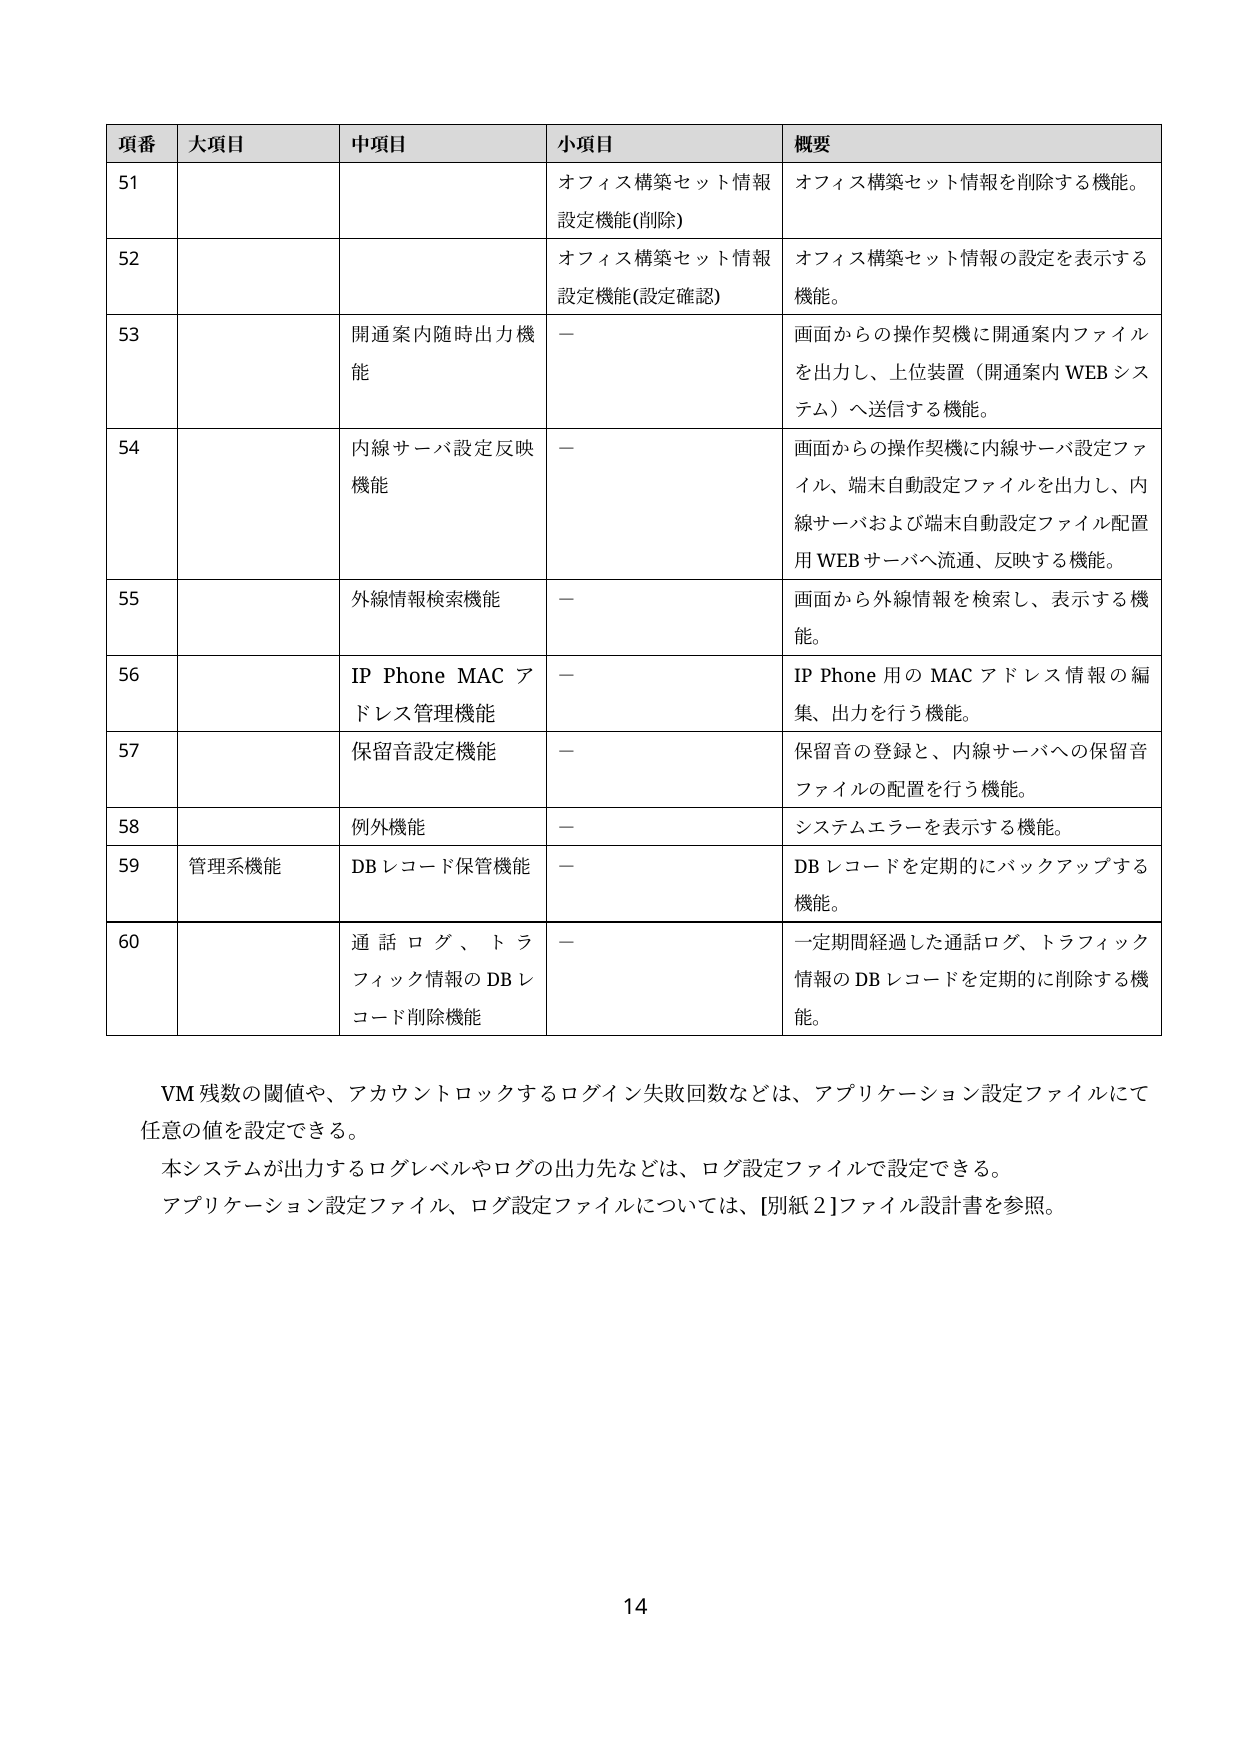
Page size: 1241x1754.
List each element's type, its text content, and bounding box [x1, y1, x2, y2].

table_cell 例外機能 [340, 808, 546, 845]
table_cell [107, 239, 177, 314]
table_cell － [547, 429, 782, 579]
table_cell [107, 656, 177, 731]
table_cell IP Phone MACアドレス管理機能 [340, 656, 546, 731]
table_cell － [547, 923, 782, 1035]
table_cell [107, 846, 177, 921]
table_cell オフィス構築セット情報を削除する機能。 [783, 163, 1161, 238]
table_cell 画面からの操作契機に開通案内ファイルを出力し、上位装置（開通案内WEBシステム）へ送信する機能。 [783, 315, 1161, 428]
table_cell [107, 163, 177, 238]
table_cell － [547, 580, 782, 655]
table_cell IP Phone用のMACアドレス情報の編集、出力を行う機能。 [783, 656, 1161, 731]
text 本システムが出力するログレベルやログの出力先などは、ログ設定ファイルで設定できる。 [140, 1148, 1152, 1186]
table_cell [178, 239, 339, 314]
table_cell オフィス構築セット情報設定機能(削除) [547, 163, 782, 238]
table_cell [340, 163, 546, 238]
table_cell 保留音の登録と、内線サーバへの保留音ファイルの配置を行う機能。 [783, 732, 1161, 807]
table_header 小項目 [547, 125, 782, 162]
table_cell オフィス構築セット情報設定機能(設定確認) [547, 239, 782, 314]
table_cell [107, 429, 177, 579]
table_cell システムエラーを表示する機能。 [783, 808, 1161, 845]
table_cell － [547, 846, 782, 921]
table_cell [107, 732, 177, 807]
table_cell － [547, 808, 782, 845]
table_cell 開通案内随時出力機能 [340, 315, 546, 428]
table_cell 保留音設定機能 [340, 732, 546, 807]
table_header 概要 [783, 125, 1161, 162]
table_cell [107, 923, 177, 1035]
table_header 大項目 [178, 125, 339, 162]
table_cell － [547, 732, 782, 807]
table_cell [340, 239, 546, 314]
table_cell [178, 923, 339, 1035]
table_cell [107, 808, 177, 845]
table_cell 画面から外線情報を検索し、表示する機能。 [783, 580, 1161, 655]
table_cell － [547, 656, 782, 731]
table_cell [178, 315, 339, 428]
text VM残数の閾値や、アカウントロックするログイン失敗回数などは、アプリケーション設定ファイルにて任意の値を設定できる。 [140, 1073, 1152, 1148]
table_cell [178, 429, 339, 579]
table_cell [178, 656, 339, 731]
table_cell 外線情報検索機能 [340, 580, 546, 655]
table_cell オフィス構築セット情報の設定を表示する機能。 [783, 239, 1161, 314]
table_cell [107, 315, 177, 428]
text アプリケーション設定ファイル、ログ設定ファイルについては、[別紙２]ファイル設計書を参照。 [140, 1186, 1152, 1223]
table_cell DBレコードを定期的にバックアップする機能。 [783, 846, 1161, 921]
table_cell 内線サーバ設定反映機能 [340, 429, 546, 579]
table_cell [107, 580, 177, 655]
table_cell DBレコード保管機能 [340, 846, 546, 921]
table_cell 管理系機能 [178, 846, 339, 921]
table_cell 一定期間経過した通話ログ、トラフィック情報のDBレコードを定期的に削除する機能。 [783, 923, 1161, 1035]
table_cell 画面からの操作契機に内線サーバ設定ファイル、端末自動設定ファイルを出力し、内線サーバおよび端末自動設定ファイル配置用WEBサーバへ流通、反映する機能。 [783, 429, 1161, 579]
table_cell 通話ログ、トラフィック情報のDBレコード削除機能 [340, 923, 546, 1035]
table_cell [178, 163, 339, 238]
table_header 中項目 [340, 125, 546, 162]
table_header 項番 [107, 125, 177, 162]
table_cell [178, 732, 339, 807]
table_cell － [547, 315, 782, 428]
table_cell [178, 580, 339, 655]
table_cell [178, 808, 339, 845]
